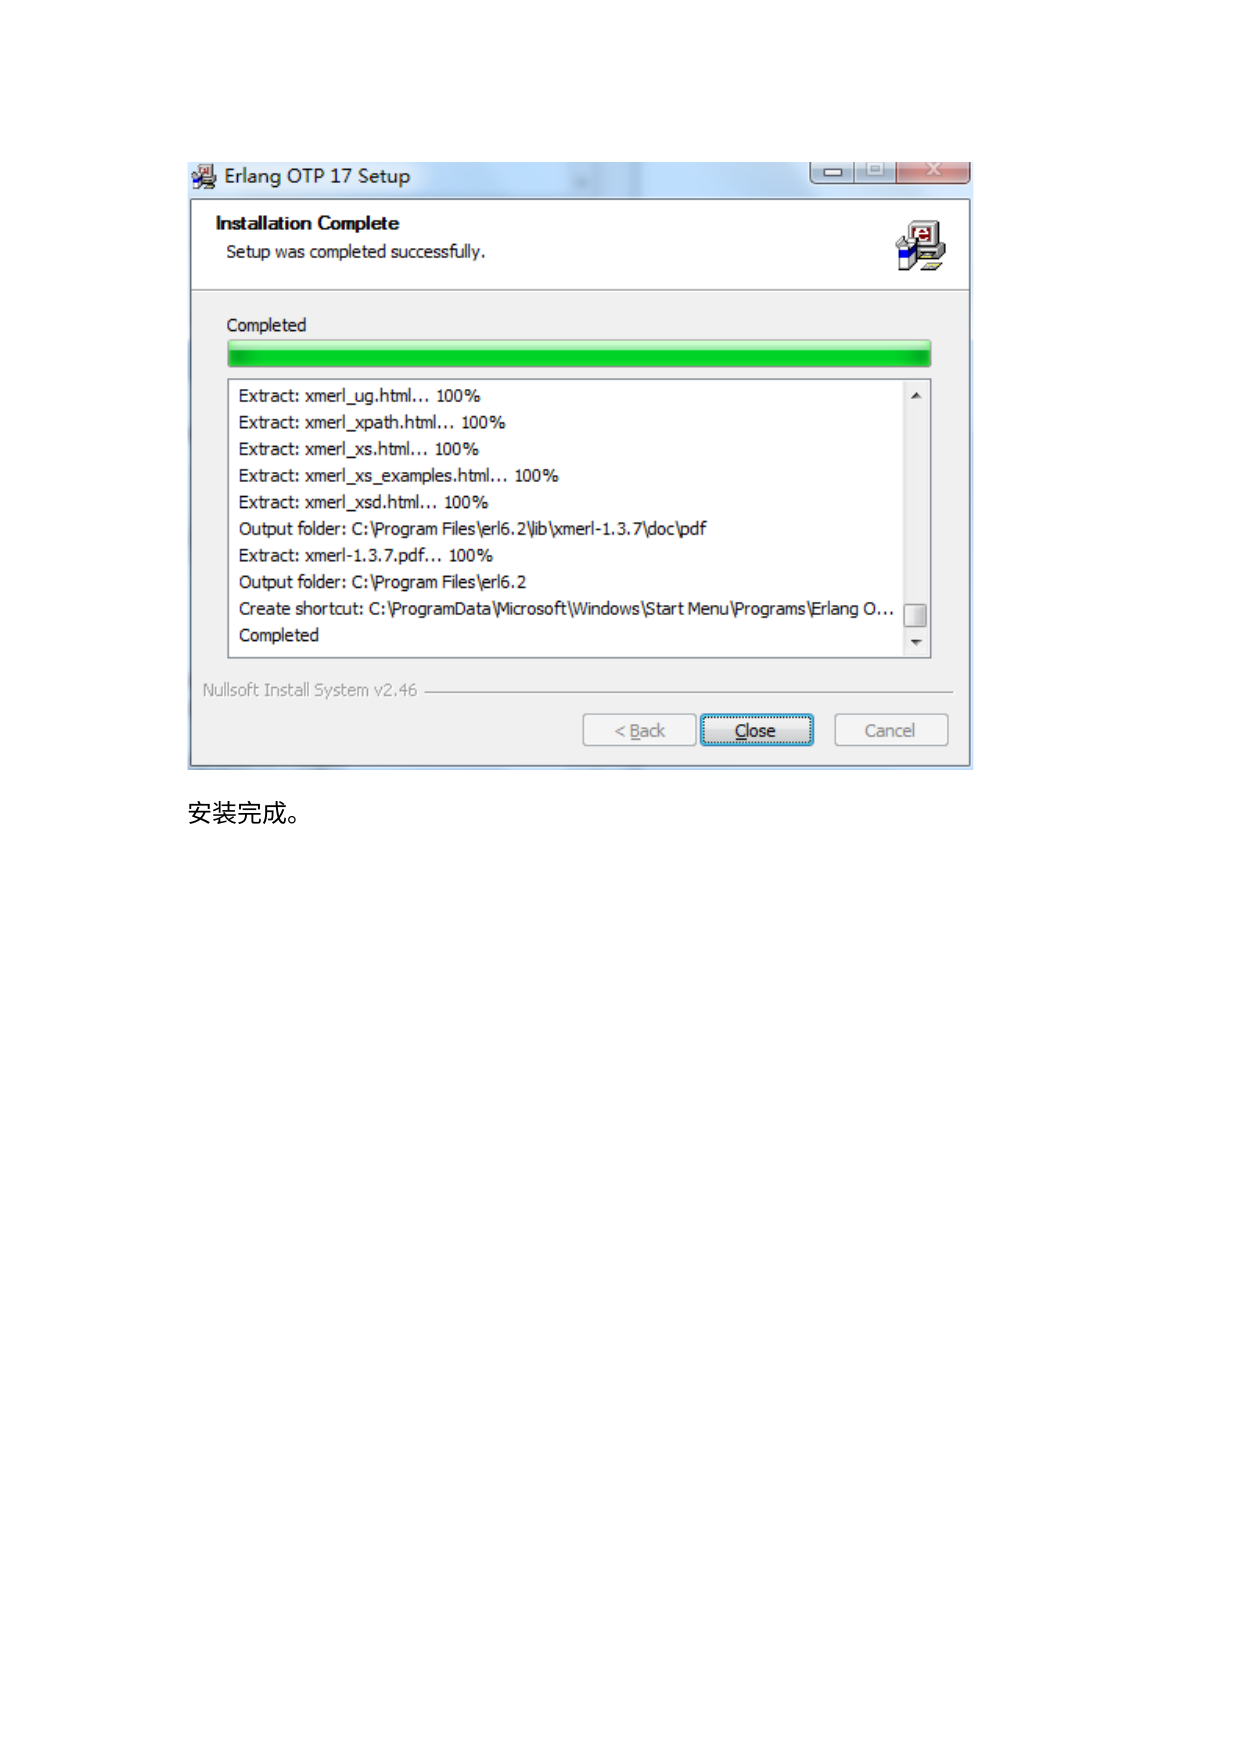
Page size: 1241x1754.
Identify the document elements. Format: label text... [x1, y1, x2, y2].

picture [187, 162, 974, 770]
text 安装完成。 [187, 779, 1053, 844]
